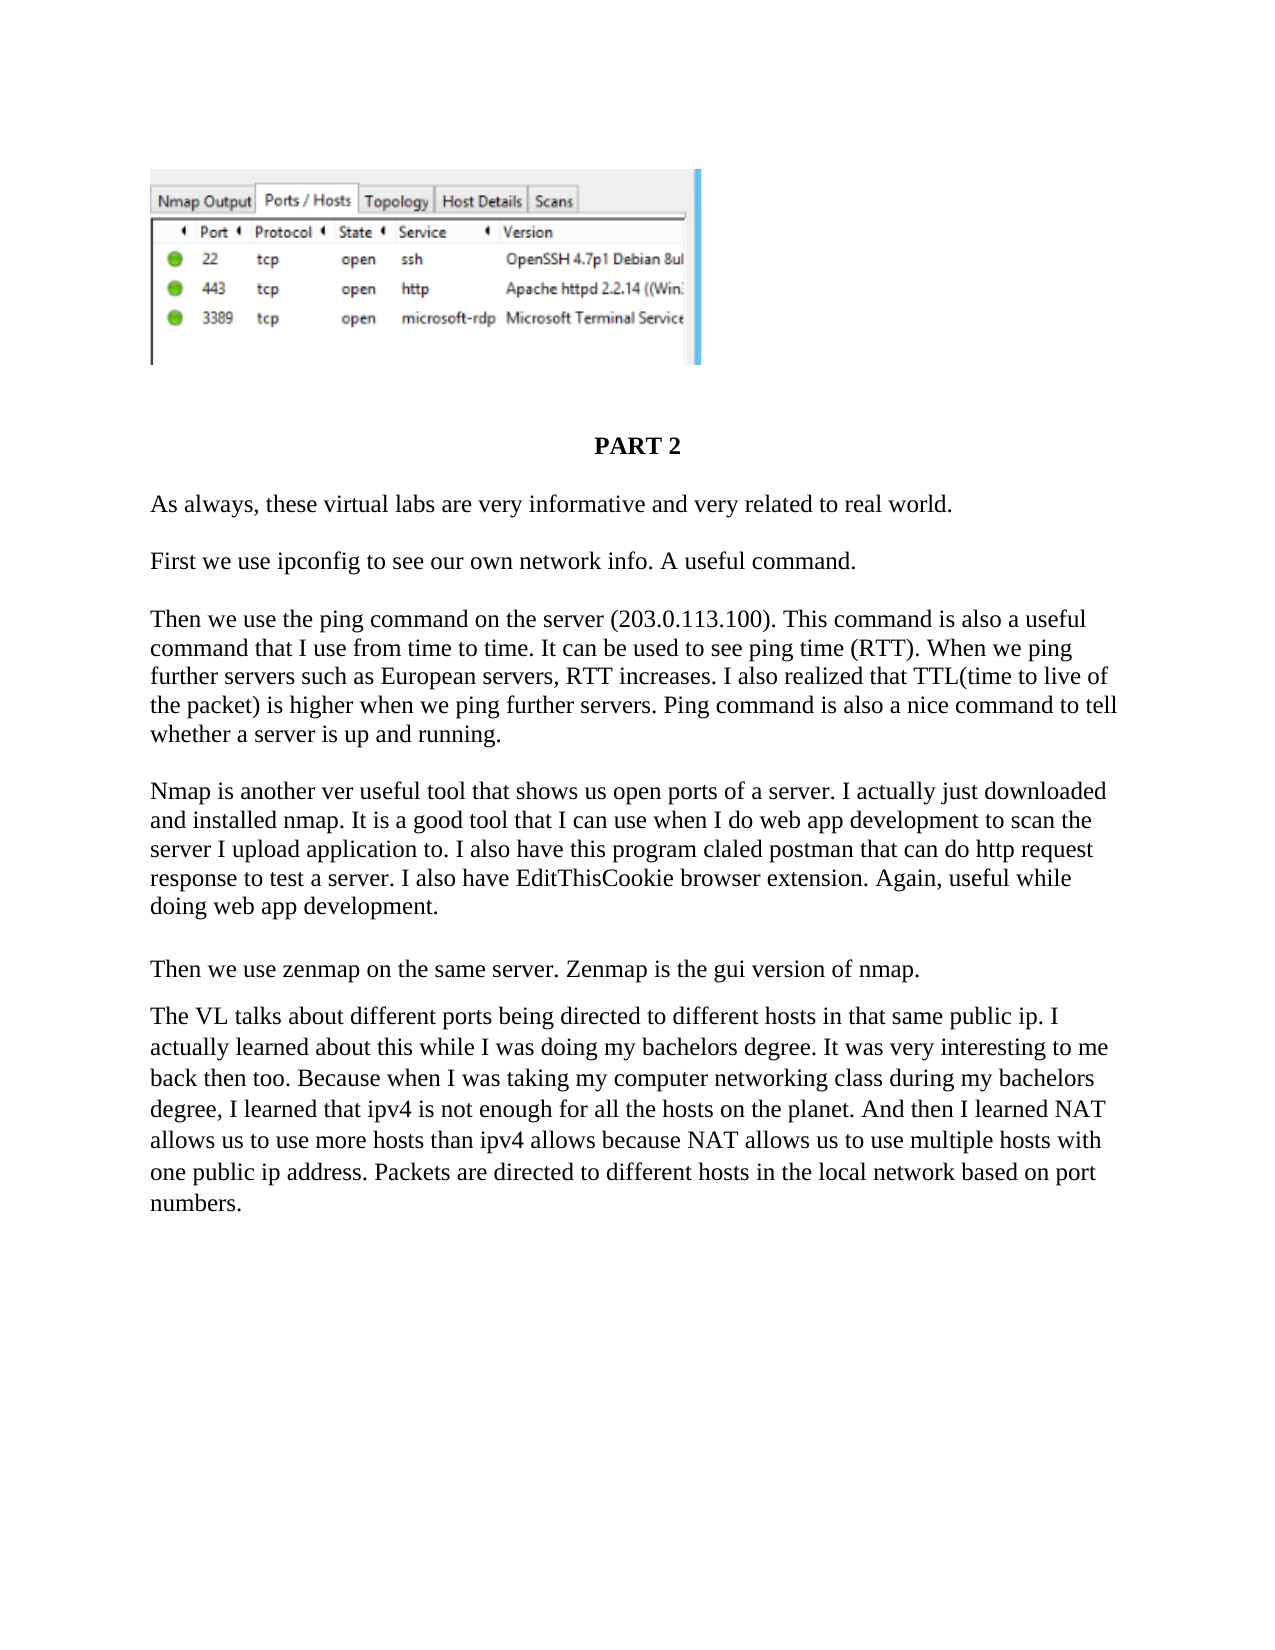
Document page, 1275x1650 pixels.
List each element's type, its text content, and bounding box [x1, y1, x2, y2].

text Then we use zenmap on the same server. Zenmap is the gui version of nmap. [150, 954, 1125, 982]
text First we use ipconfig to see our own network info. A useful command. [150, 546, 1125, 575]
text As always, these virtual labs are very informative and very related to real world. [150, 489, 1125, 518]
text Nmap is another ver useful tool that shows us open ports of a server. I actually just downloaded and installed nmap. It is a good tool that I can use when I do web app development to scan the server I upload application to. I also have this program claled postman that can do http request response to test a server. I also have EditThisCookie browser extension. Again, useful while doing web app development. [150, 776, 1125, 920]
picture [150, 169, 702, 365]
text Then we use the ping command on the server (203.0.113.100). This command is also a useful command that I use from time to time. It can be used to see ping time (RTT). When we ping further servers such as European servers, RTT increases. I also realized that TTL(time to live of the packet) is higher when we ping further servers. Ping command is also a nice command to tell whether a server is up and running. [150, 604, 1125, 748]
text The VL talks about different ports being directed to different hosts in that same public ip. I actually learned about this while I was doing my bachelors degree. It was very interesting to me back then too. Because when I was taking my computer networking class during my bachelors degree, I learned that ipv4 is not enough for all the hosts on the planet. And then I learned NAT allows us to use more hosts than ipv4 allows because NAT allows us to use multiple hosts with one public ip address. Packets are directed to different hosts in the local network based on port numbers. [150, 1001, 1125, 1216]
text PART 2 [150, 431, 1125, 460]
